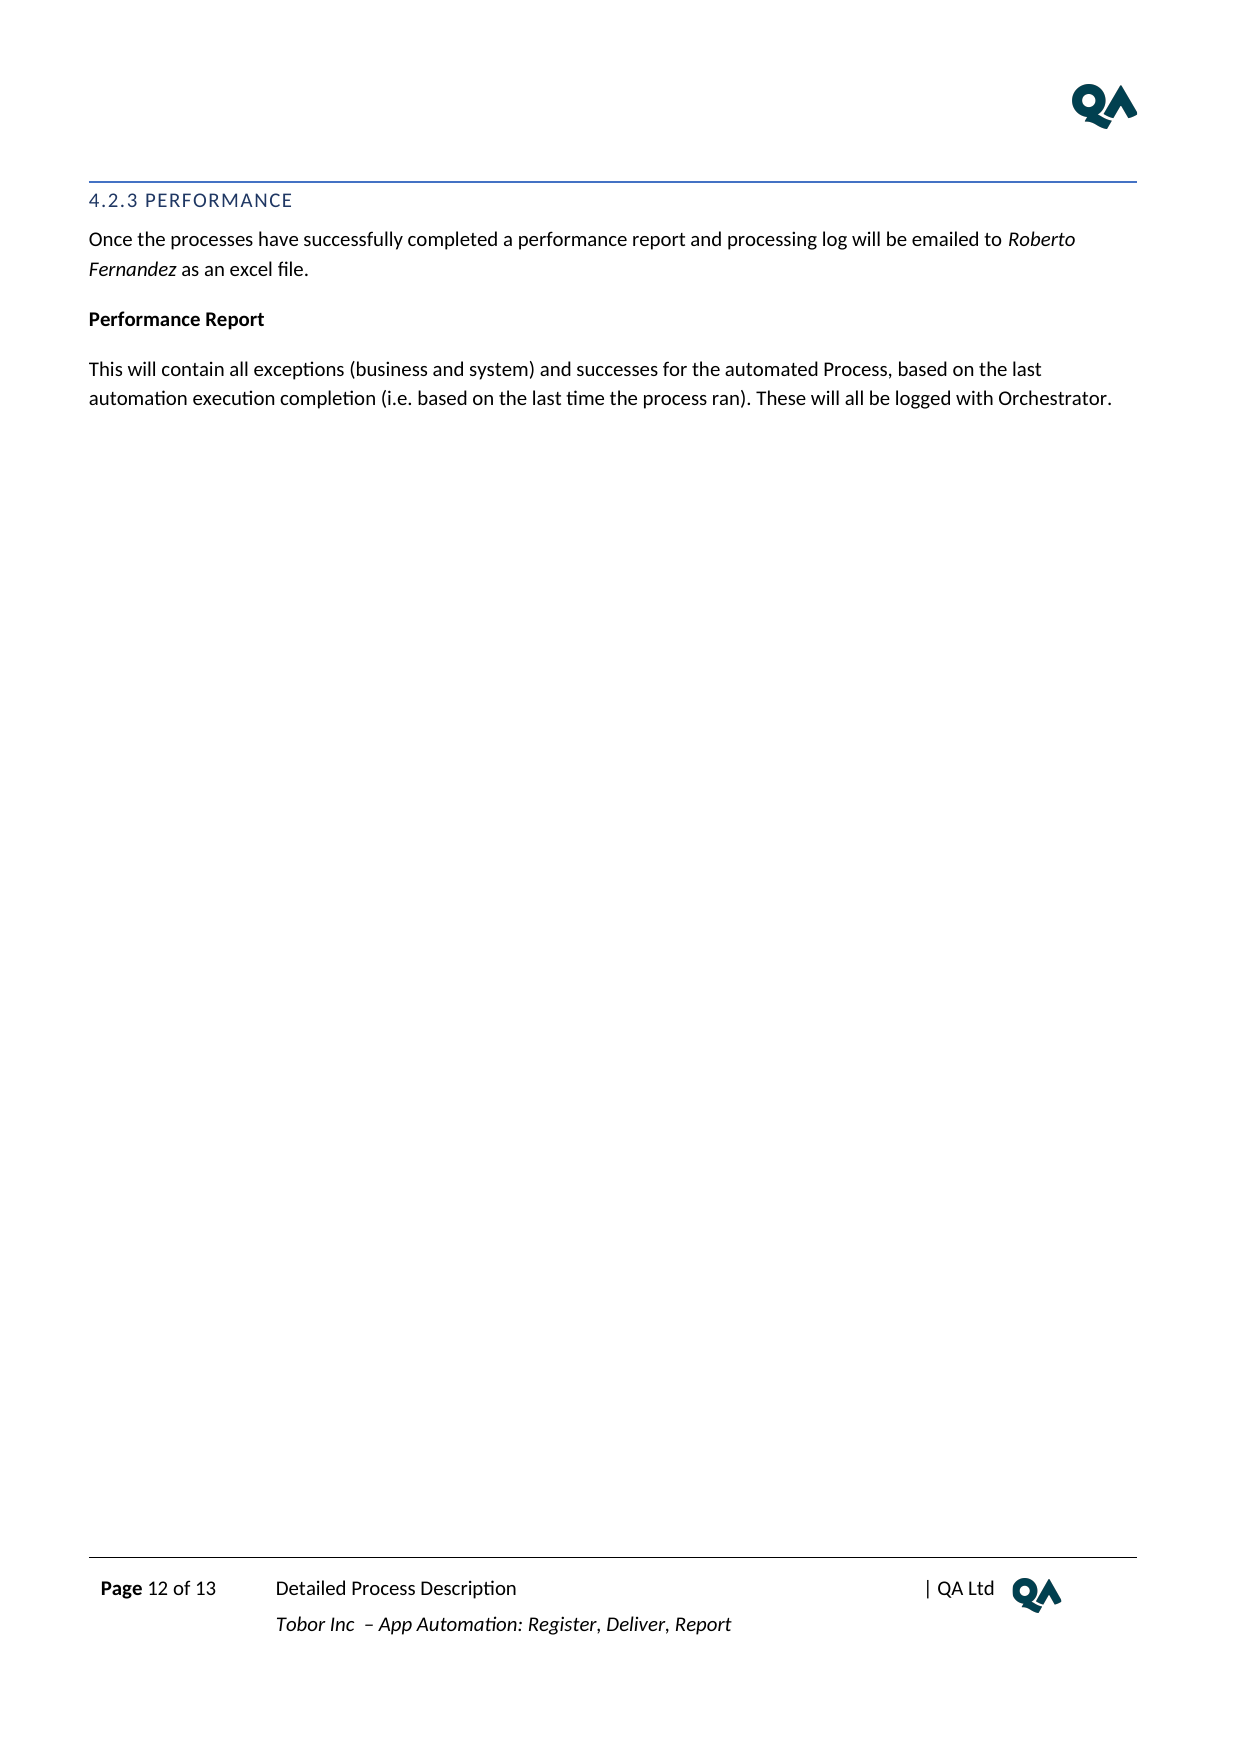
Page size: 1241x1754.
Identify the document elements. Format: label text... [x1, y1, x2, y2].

picture [1012, 1578, 1019, 1585]
picture [1083, 95, 1095, 106]
text Performance Report [89, 306, 1137, 331]
text Once the processes have successfully completed a performance report and processing log will be emailed to Roberto Fernandez as an excel file. [89, 227, 1137, 281]
picture [1033, 1598, 1040, 1605]
picture [1020, 1586, 1029, 1595]
picture [1040, 1597, 1062, 1613]
picture [1095, 84, 1138, 129]
picture [1012, 1597, 1034, 1613]
text This will contain all exceptions (business and system) and successes for the automated Process, based on the last automation execution completion (i.e. based on the last time the process ran). These will all be logged with Orchestrator. [89, 356, 1137, 410]
picture [1072, 107, 1102, 129]
picture [1072, 84, 1082, 94]
picture [1031, 1578, 1062, 1599]
subtitle 4.2.3 Performance [89, 183, 1137, 212]
